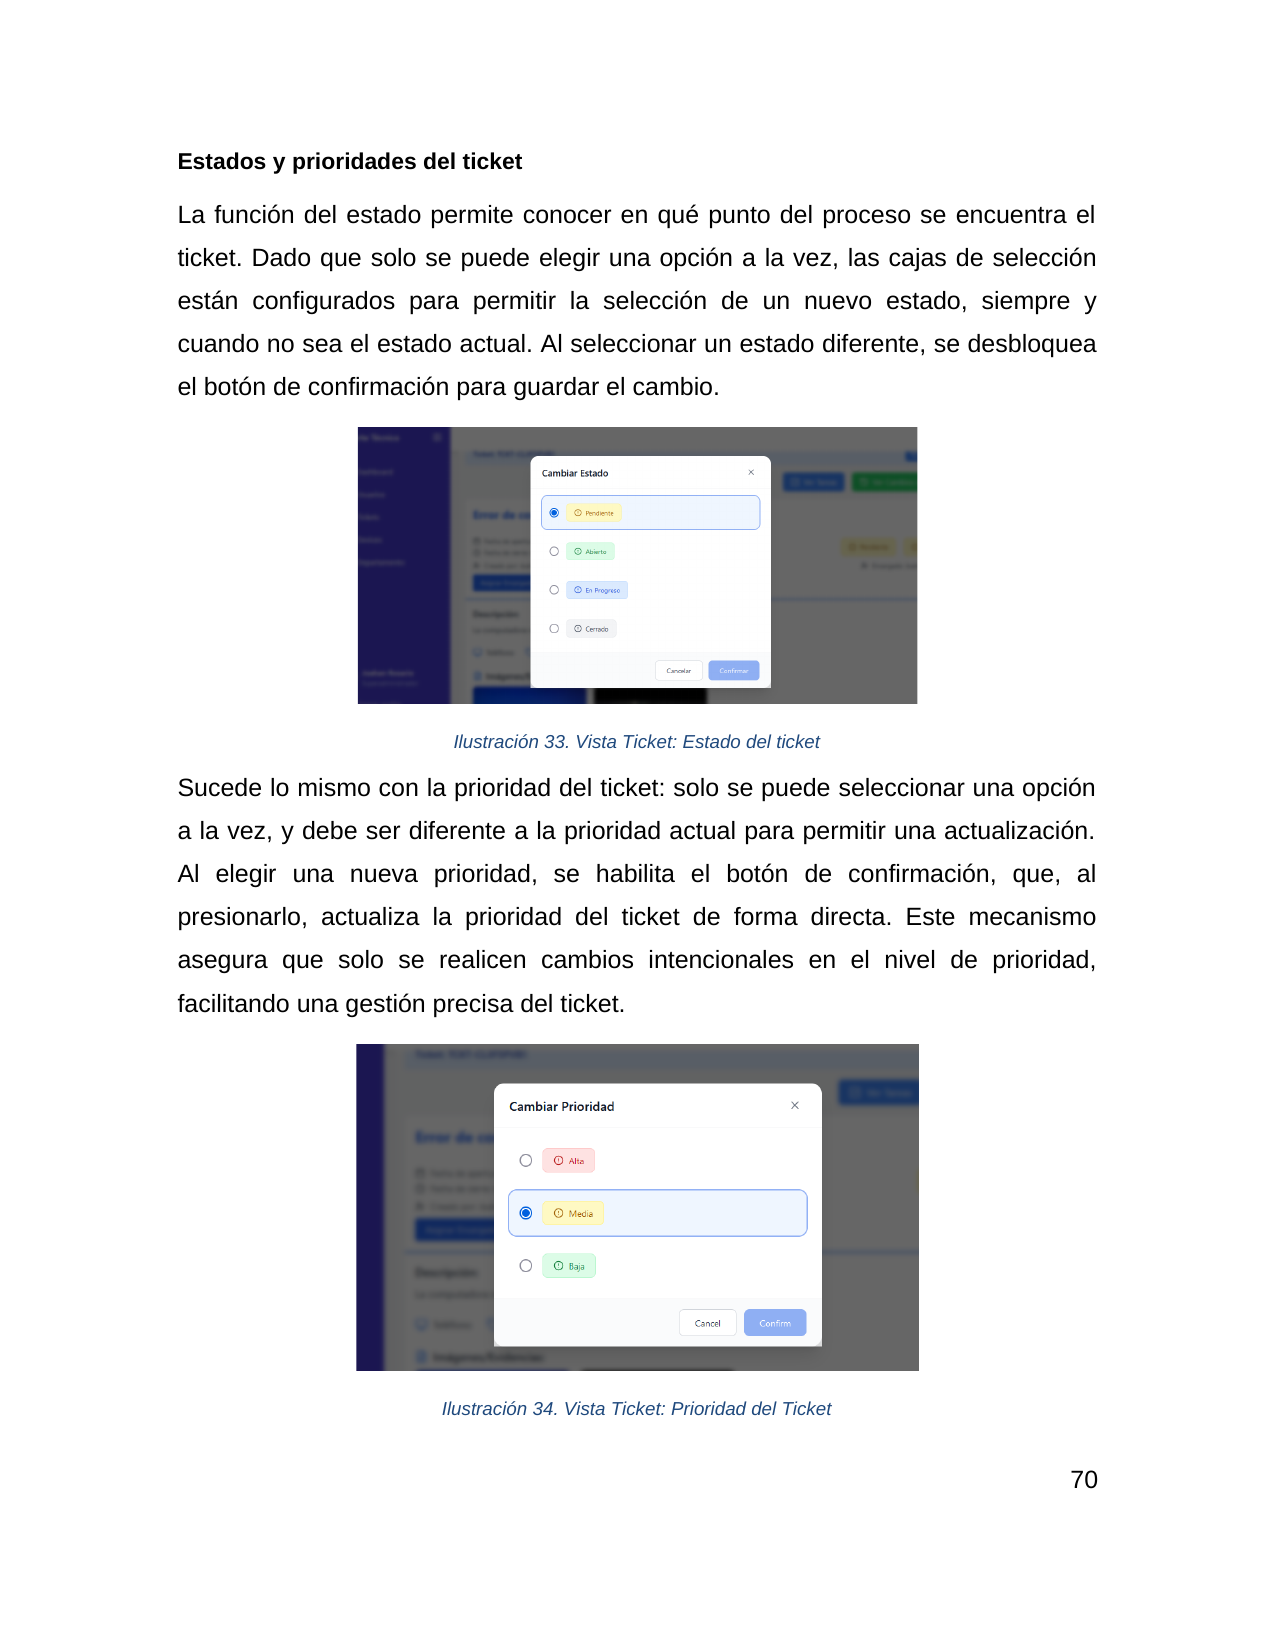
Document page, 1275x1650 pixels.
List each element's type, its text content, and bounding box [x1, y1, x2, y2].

text La función del estado permite conocer en qué punto del proceso se encuentra el ticket. Dado que solo se puede elegir una opción a la vez, las cajas de selección están configurados para permitir la selección de un nuevo estado, siempre y cuando no sea el estado actual. Al seleccionar un estado diferente, se desbloquea el botón de confirmación para guardar el cambio. [177, 200, 1098, 401]
text Ilustración 34. Vista Ticket: Prioridad del Ticket [177, 1398, 1098, 1419]
text Sucede lo mismo con la prioridad del ticket: solo se puede seleccionar una opción a la vez, y debe ser diferente a la prioridad actual para permitir una actualización. Al elegir una nueva prioridad, se habilita el botón de confirmación, que, al presionarlo, actualiza la prioridad del ticket de forma directa. Este mecanismo asegura que solo se realicen cambios intencionales en el nivel de prioridad, facilitando una gestión precisa del ticket. [177, 773, 1098, 1017]
text Ilustración 33. Vista Ticket: Estado del ticket [177, 731, 1098, 752]
picture [356, 1044, 919, 1371]
subtitle Estados y prioridades del ticket [177, 148, 1098, 174]
picture [357, 427, 918, 704]
